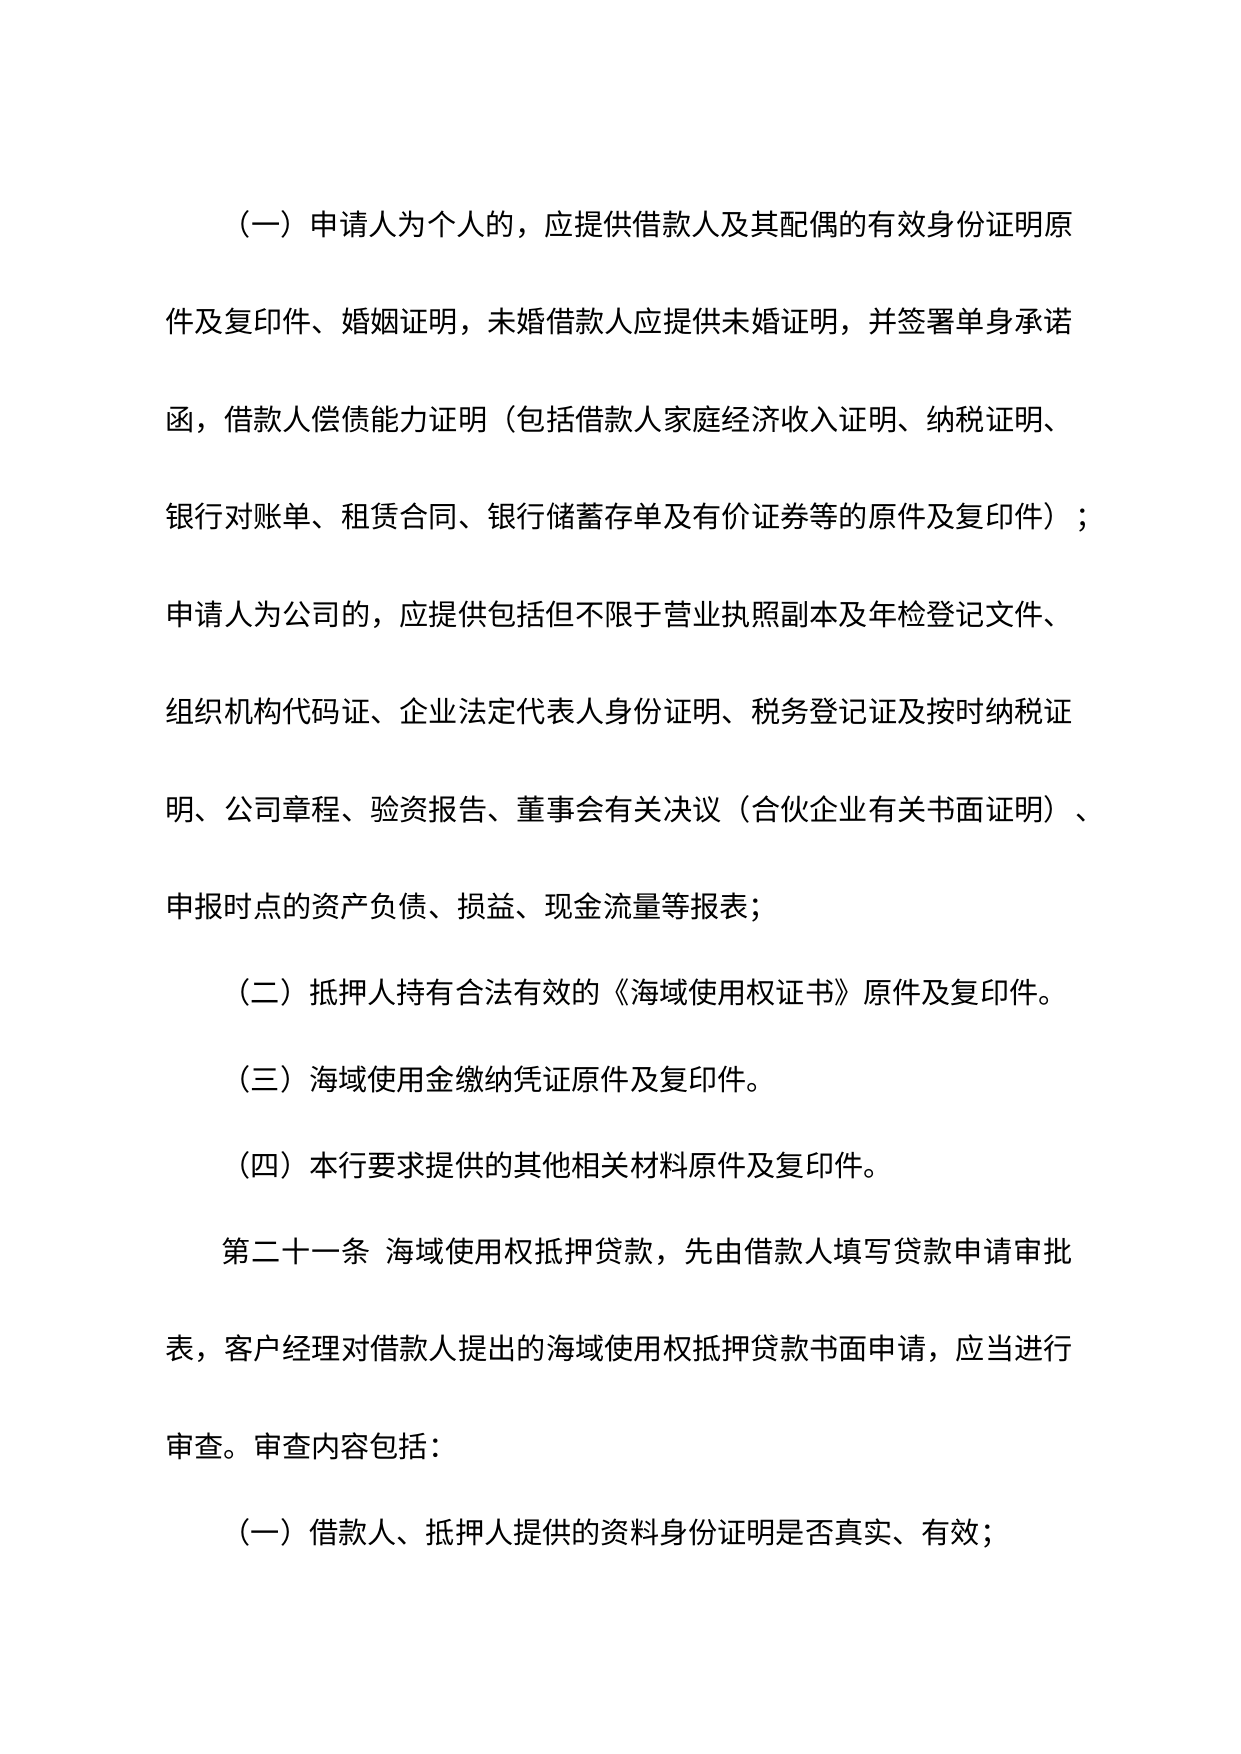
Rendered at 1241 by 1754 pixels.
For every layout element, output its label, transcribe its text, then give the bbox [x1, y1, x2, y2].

text （二）抵押人持有合法有效的《海域使用权证书》原件及复印件。 [165, 959, 1075, 1024]
text （一）申请人为个人的，应提供借款人及其配偶的有效身份证明原件及复印件、婚姻证明，未婚借款人应提供未婚证明，并签署单身承诺函，借款人偿债能力证明（包括借款人家庭经济收入证明、纳税证明、银行对账单、租赁合同、银行储蓄存单及有价证券等的原件及复印件）；申请人为公司的，应提供包括但不限于营业执照副本及年检登记文件、组织机构代码证、企业法定代表人身份证明、税务登记证及按时纳税证明、公司章程、验资报告、董事会有关决议（合伙企业有关书面证明）、申报时点的资产负债、损益、现金流量等报表； [165, 190, 1075, 937]
text （三）海域使用金缴纳凭证原件及复印件。 [165, 1045, 1075, 1110]
text 第二十一条 海域使用权抵押贷款，先由借款人填写贷款申请审批表，客户经理对借款人提出的海域使用权抵押贷款书面申请，应当进行审查。审查内容包括： [165, 1217, 1075, 1477]
text （四）本行要求提供的其他相关材料原件及复印件。 [165, 1131, 1075, 1196]
text （一）借款人、抵押人提供的资料身份证明是否真实、有效； [165, 1498, 1075, 1563]
